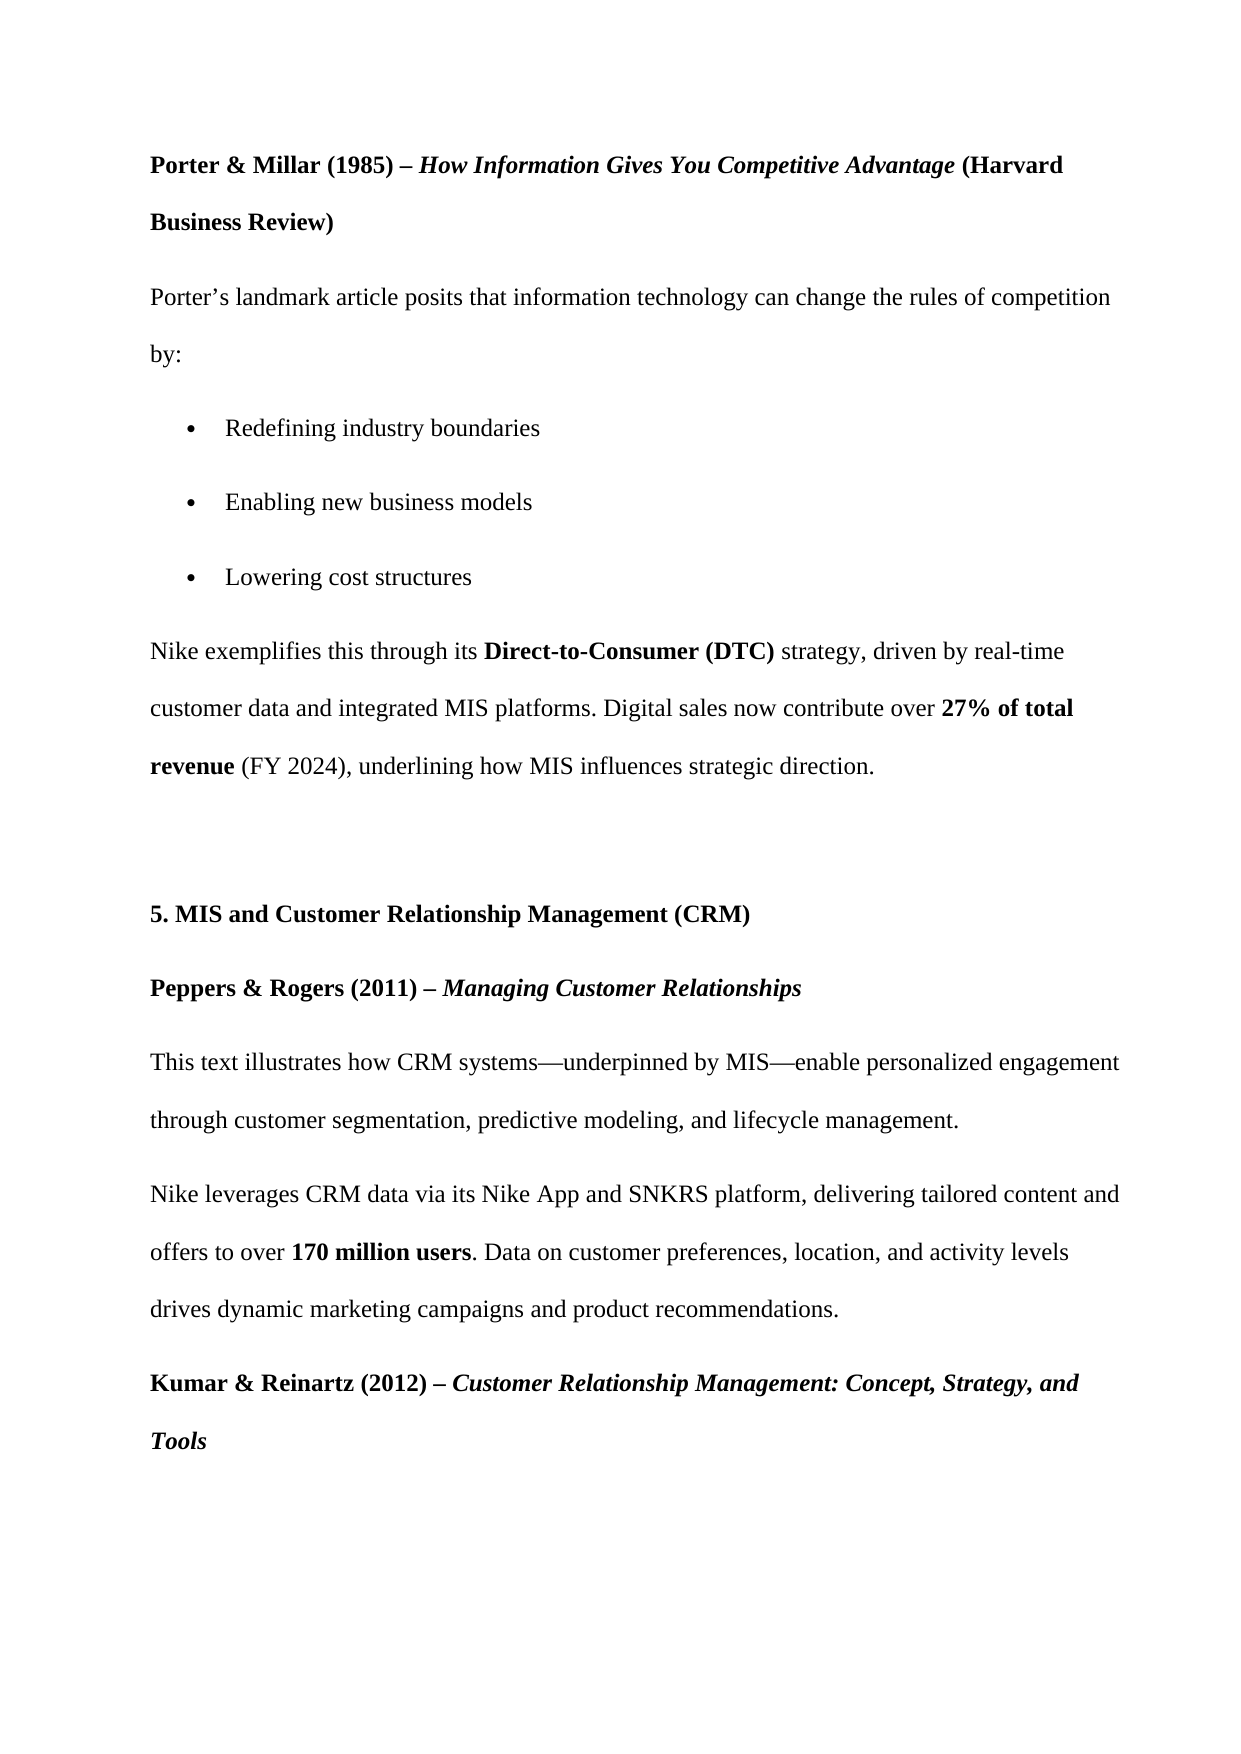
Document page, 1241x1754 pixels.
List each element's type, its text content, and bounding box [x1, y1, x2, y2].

text Nike leverages CRM data via its Nike App and SNKRS platform, delivering tailored content and offers to over 170 million users. Data on customer preferences, location, and activity levels drives dynamic marketing campaigns and product recommendations. [150, 1179, 1125, 1323]
text 5. MIS and Customer Relationship Management (CRM) [150, 899, 1125, 928]
text This text illustrates how CRM systems—underpinned by MIS—enable personalized engagement through customer segmentation, predictive modeling, and lifecycle management. [150, 1047, 1125, 1134]
list Enabling new business models [187, 487, 1125, 516]
list Redefining industry boundaries [187, 413, 1125, 442]
text Peppers & Rogers (2011) – Managing Customer Relationships [150, 973, 1125, 1002]
text Kumar & Reinartz (2012) – Customer Relationship Management: Concept, Strategy, and Tools [150, 1368, 1125, 1454]
text Nike exemplifies this through its Direct-to-Consumer (DTC) strategy, driven by real-time customer data and integrated MIS platforms. Digital sales now contribute over 27% of total revenue (FY 2024), underlining how MIS influences strategic direction. [150, 636, 1125, 779]
text Porter’s landmark article posits that information technology can change the rules of competition by: [150, 282, 1125, 368]
text Porter & Millar (1985) – How Information Gives You Competitive Advantage (Harvard Business Review) [150, 150, 1125, 236]
list Lowering cost structures [187, 562, 1125, 590]
